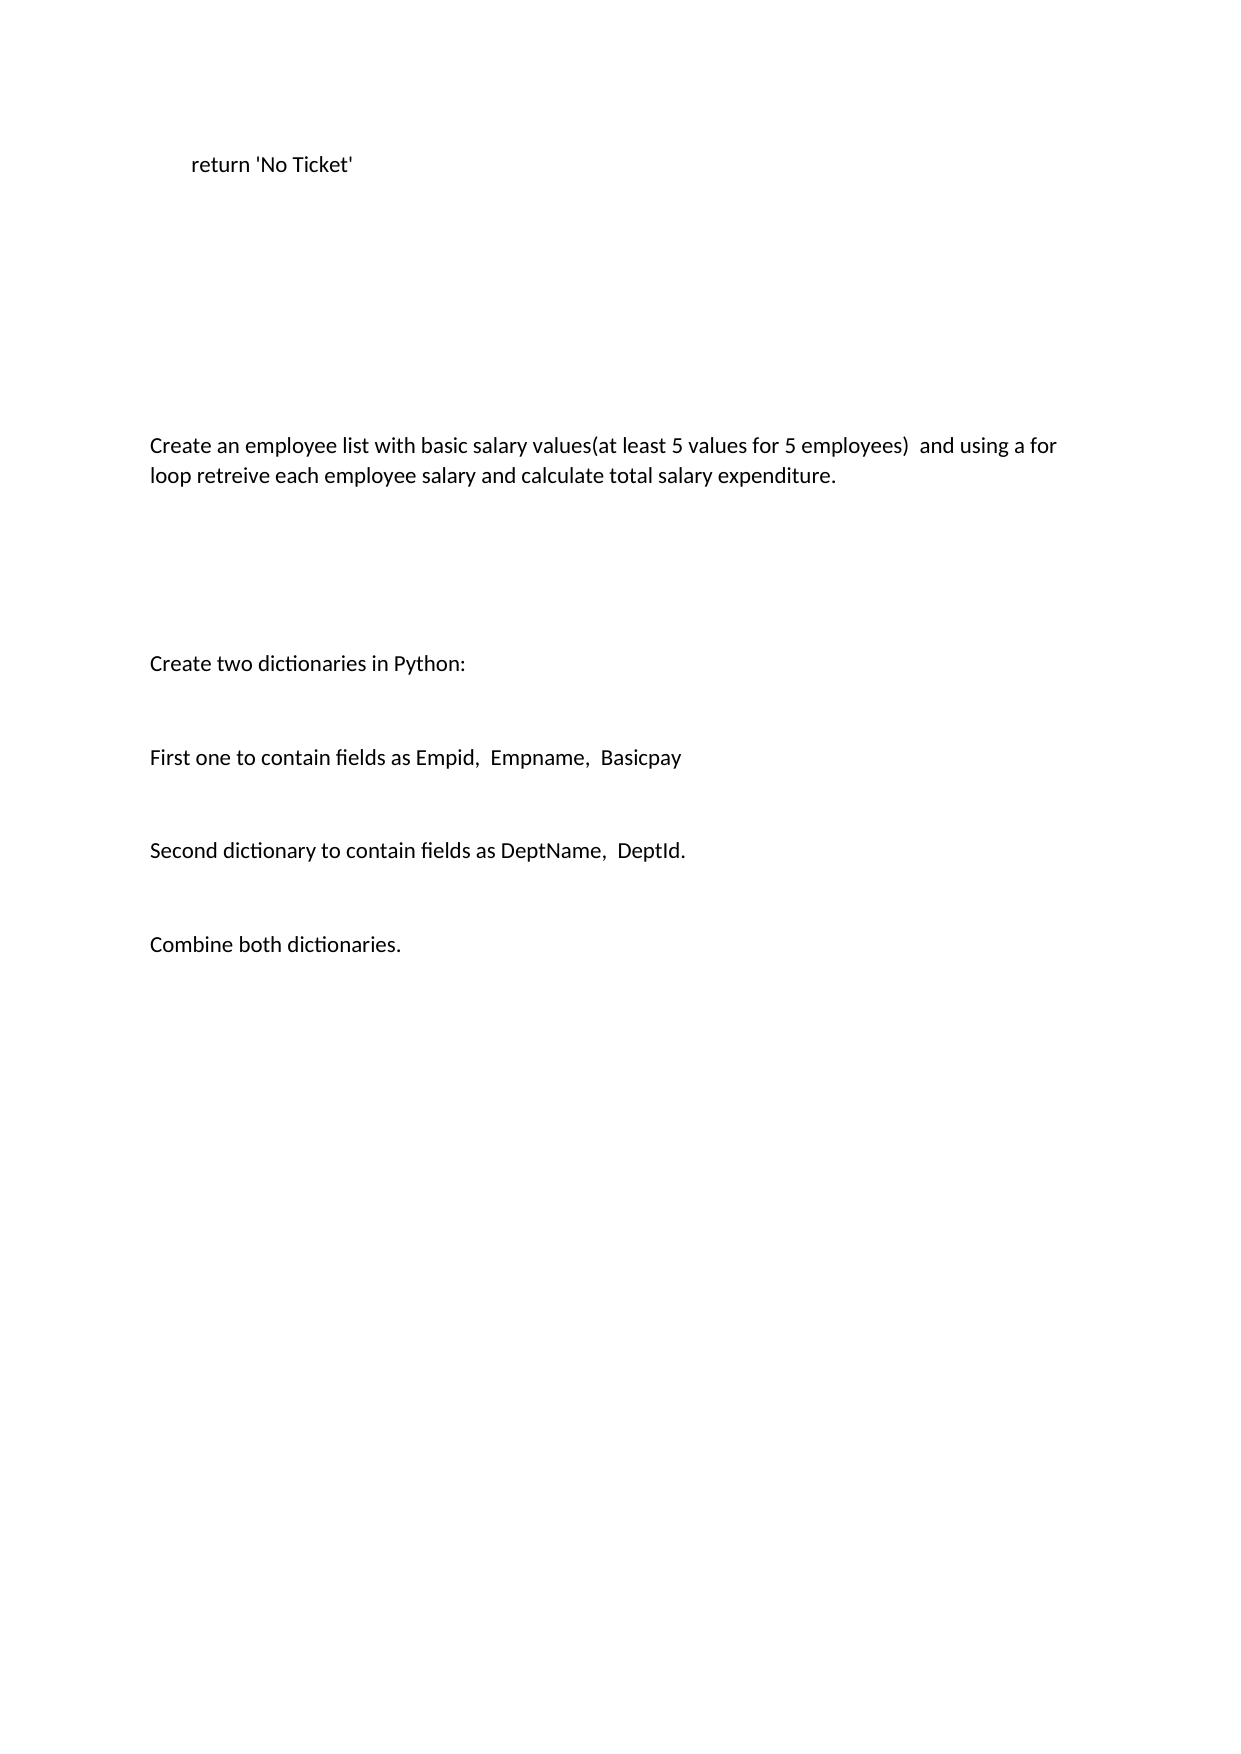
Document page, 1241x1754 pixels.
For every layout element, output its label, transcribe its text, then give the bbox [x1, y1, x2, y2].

text Second dictionary to contain fields as DeptName, DeptId. [150, 836, 1090, 864]
text Create an employee list with basic salary values(at least 5 values for 5 employees) and using a for loop retreive each employee salary and calculate total salary expenditure. [150, 431, 1090, 489]
text Create two dictionaries in Python: [150, 649, 1090, 677]
text Combine both dictionaries. [150, 930, 1090, 958]
text return 'No Ticket' [150, 150, 1090, 178]
text First one to contain fields as Empid, Empname, Basicpay [150, 743, 1090, 771]
